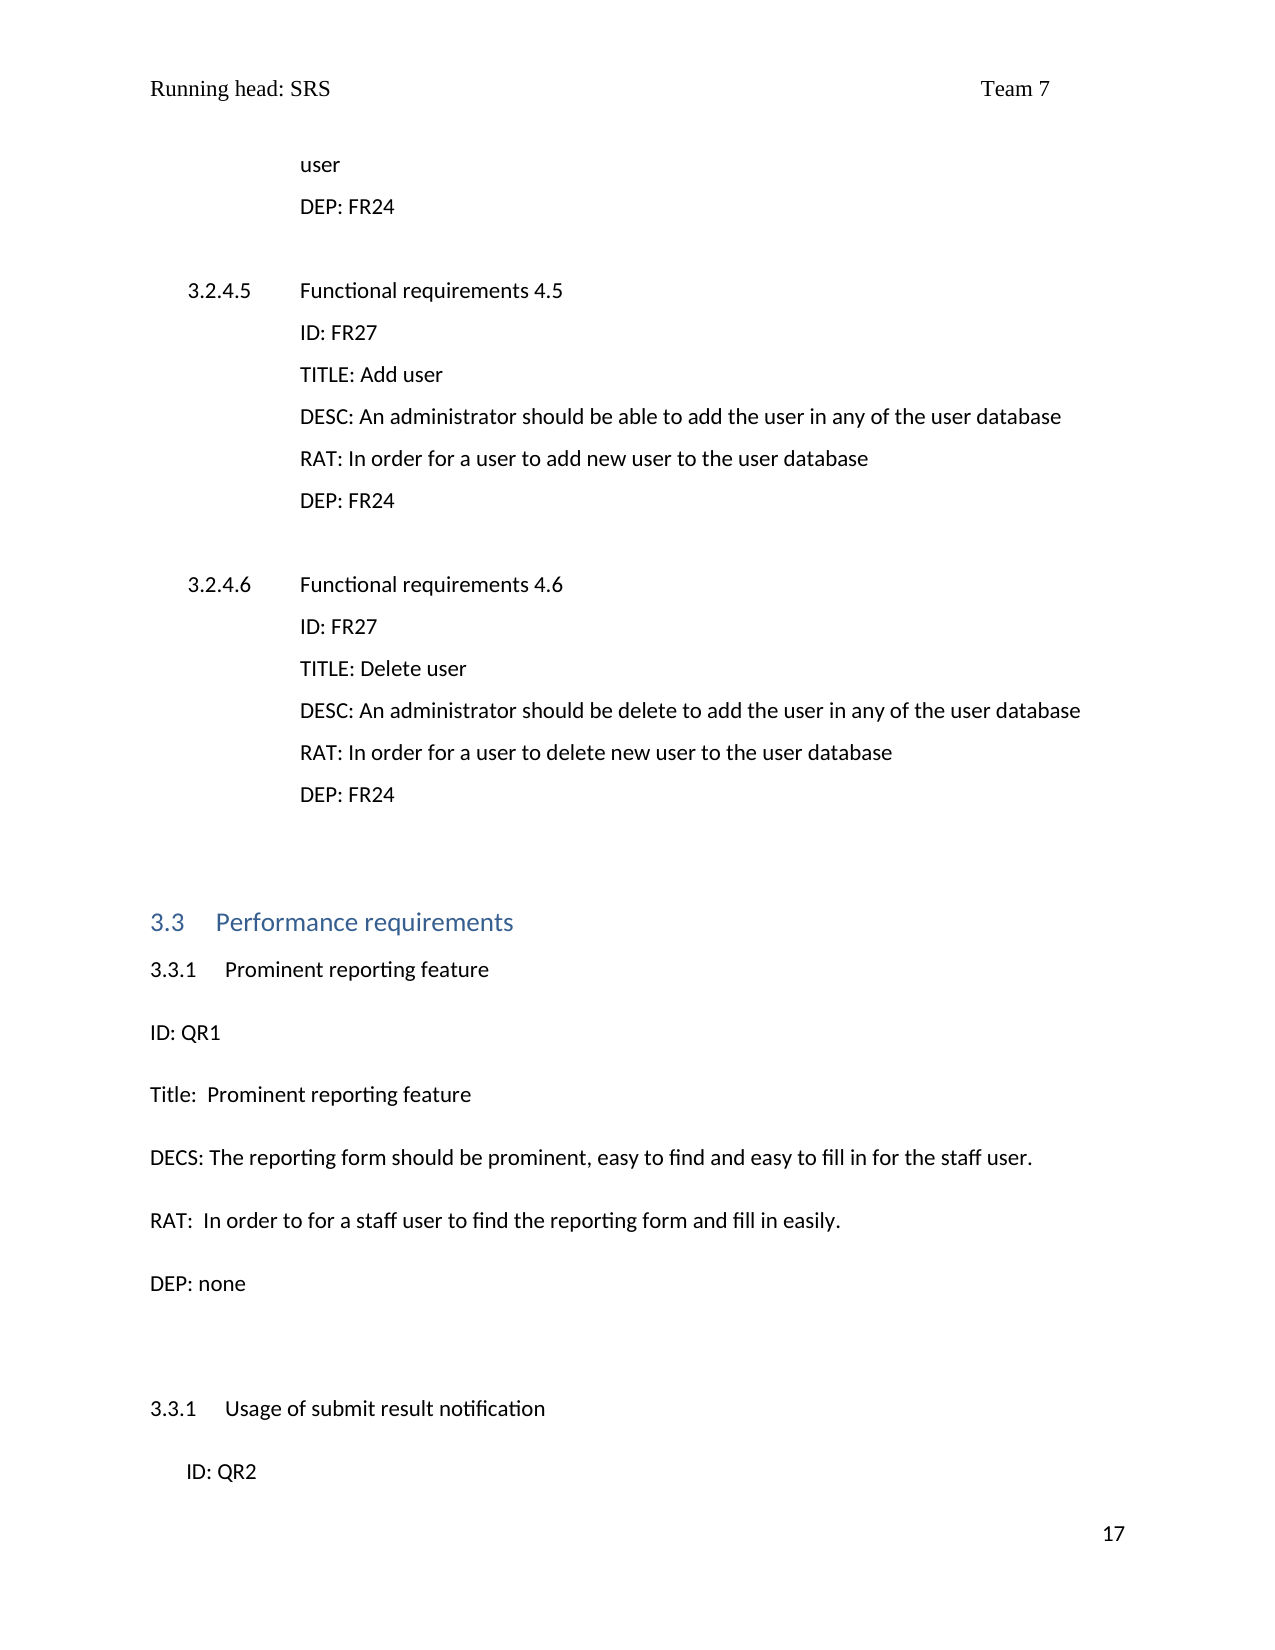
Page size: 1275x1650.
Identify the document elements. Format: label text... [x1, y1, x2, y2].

list RAT: In order for a user to delete new user to the user database [300, 738, 1125, 766]
list TITLE: Delete user [300, 654, 1125, 682]
text 3.3.1 Prominent reporting feature [150, 955, 1125, 983]
list DEP: FR24 [300, 780, 1125, 808]
text Title: Prominent reporting feature [150, 1080, 1125, 1108]
text DECS: The reporting form should be prominent, easy to find and easy to fill in for the staff user. [150, 1143, 1125, 1171]
list DESC: An administrator should be delete to add the user in any of the user database [300, 696, 1125, 724]
subtitle Performance requirements [150, 905, 1125, 938]
text 3.3.1 Usage of submit result notification [150, 1394, 1125, 1422]
text ID: QR2 [150, 1457, 1125, 1485]
list ID: FR27 [300, 318, 1125, 346]
list Functional requirements 4.6 [187, 570, 1125, 598]
list DEP: FR24 [300, 192, 1125, 220]
list ID: FR27 [300, 612, 1125, 640]
list Functional requirements 4.5 [187, 276, 1125, 304]
list DESC: An administrator should be able to add the user in any of the user database [300, 402, 1125, 430]
text ID: QR1 [150, 1018, 1125, 1046]
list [300, 150, 1125, 178]
list TITLE: Add user [300, 360, 1125, 388]
list RAT: In order for a user to add new user to the user database [300, 444, 1125, 472]
text RAT: In order to for a staff user to find the reporting form and fill in easily. [150, 1206, 1125, 1234]
text DEP: none [150, 1269, 1125, 1297]
list DEP: FR24 [300, 486, 1125, 514]
